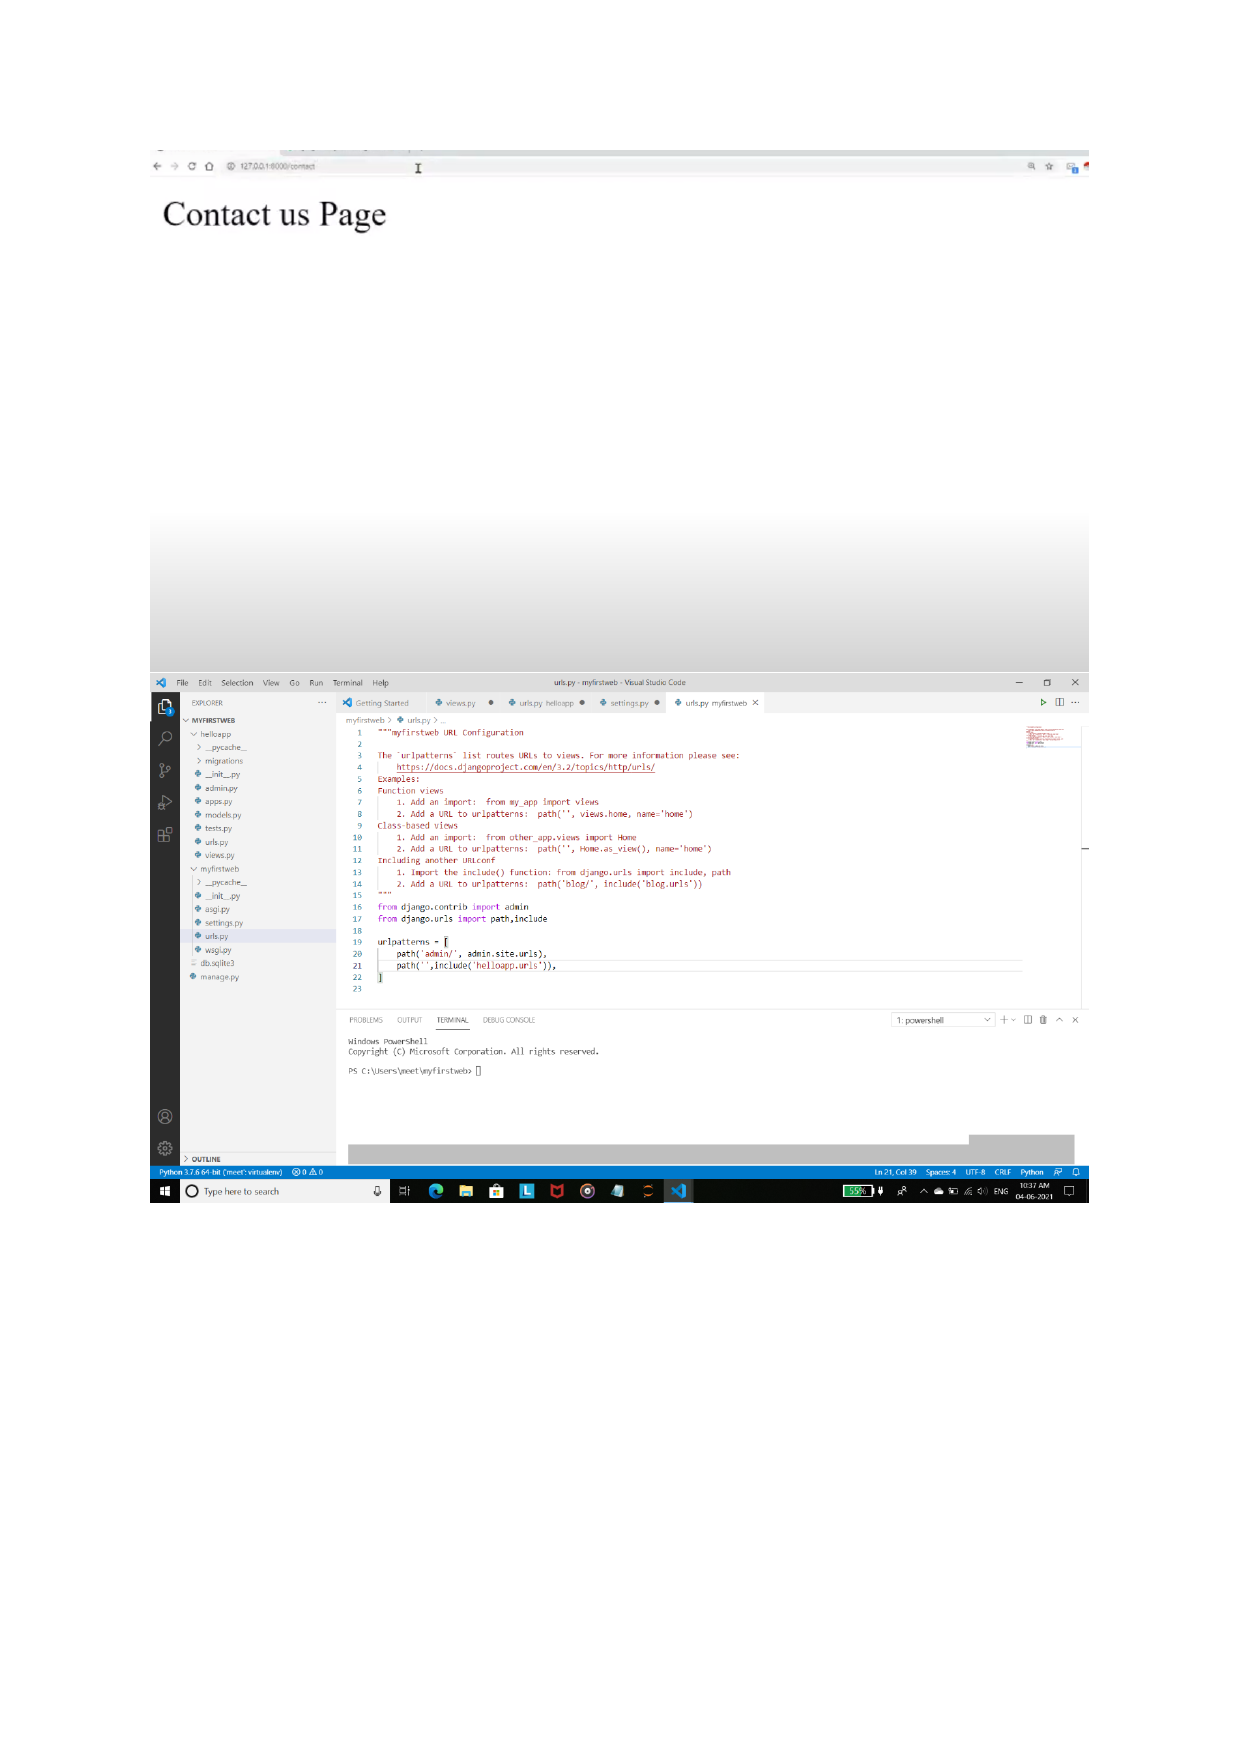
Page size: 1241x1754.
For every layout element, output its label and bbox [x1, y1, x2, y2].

picture [150, 673, 1089, 1203]
picture [150, 150, 1089, 672]
